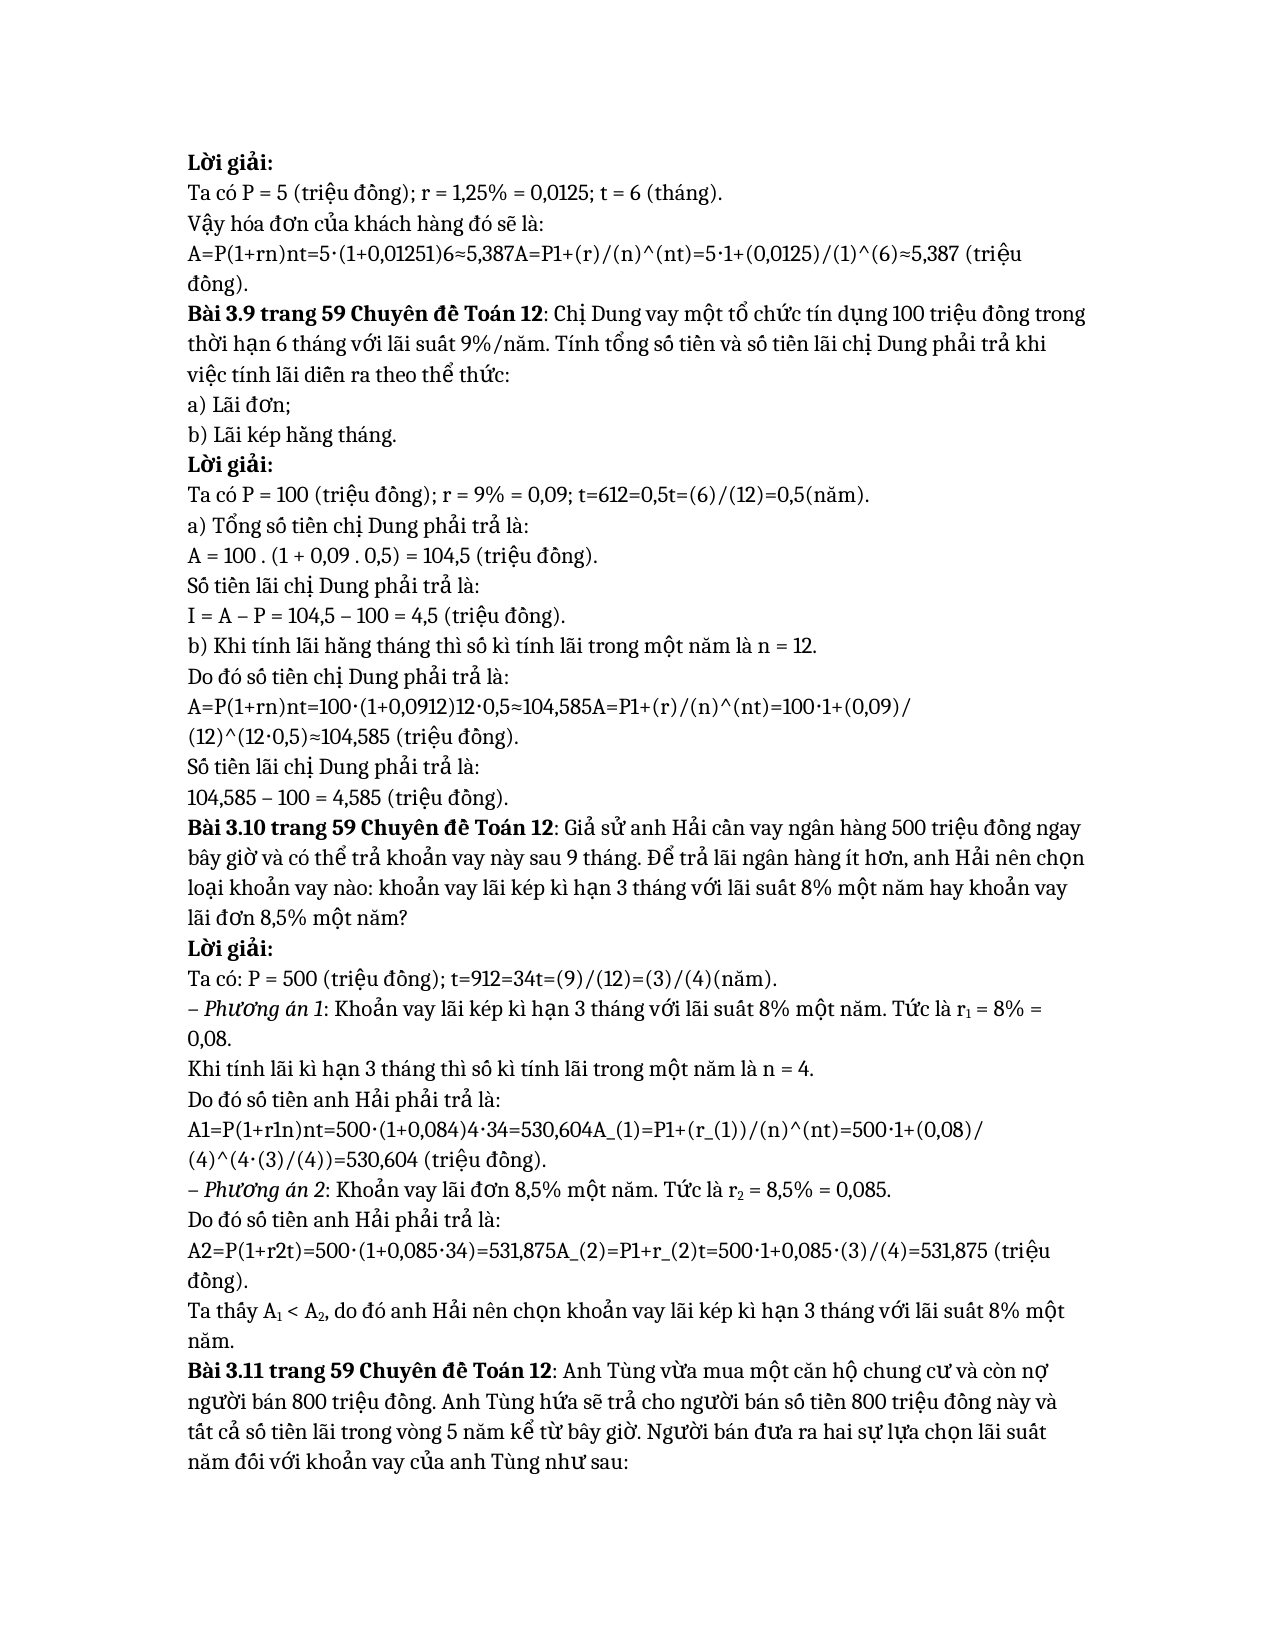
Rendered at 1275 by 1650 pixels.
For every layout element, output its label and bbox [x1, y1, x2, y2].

text [187, 150, 1087, 1475]
